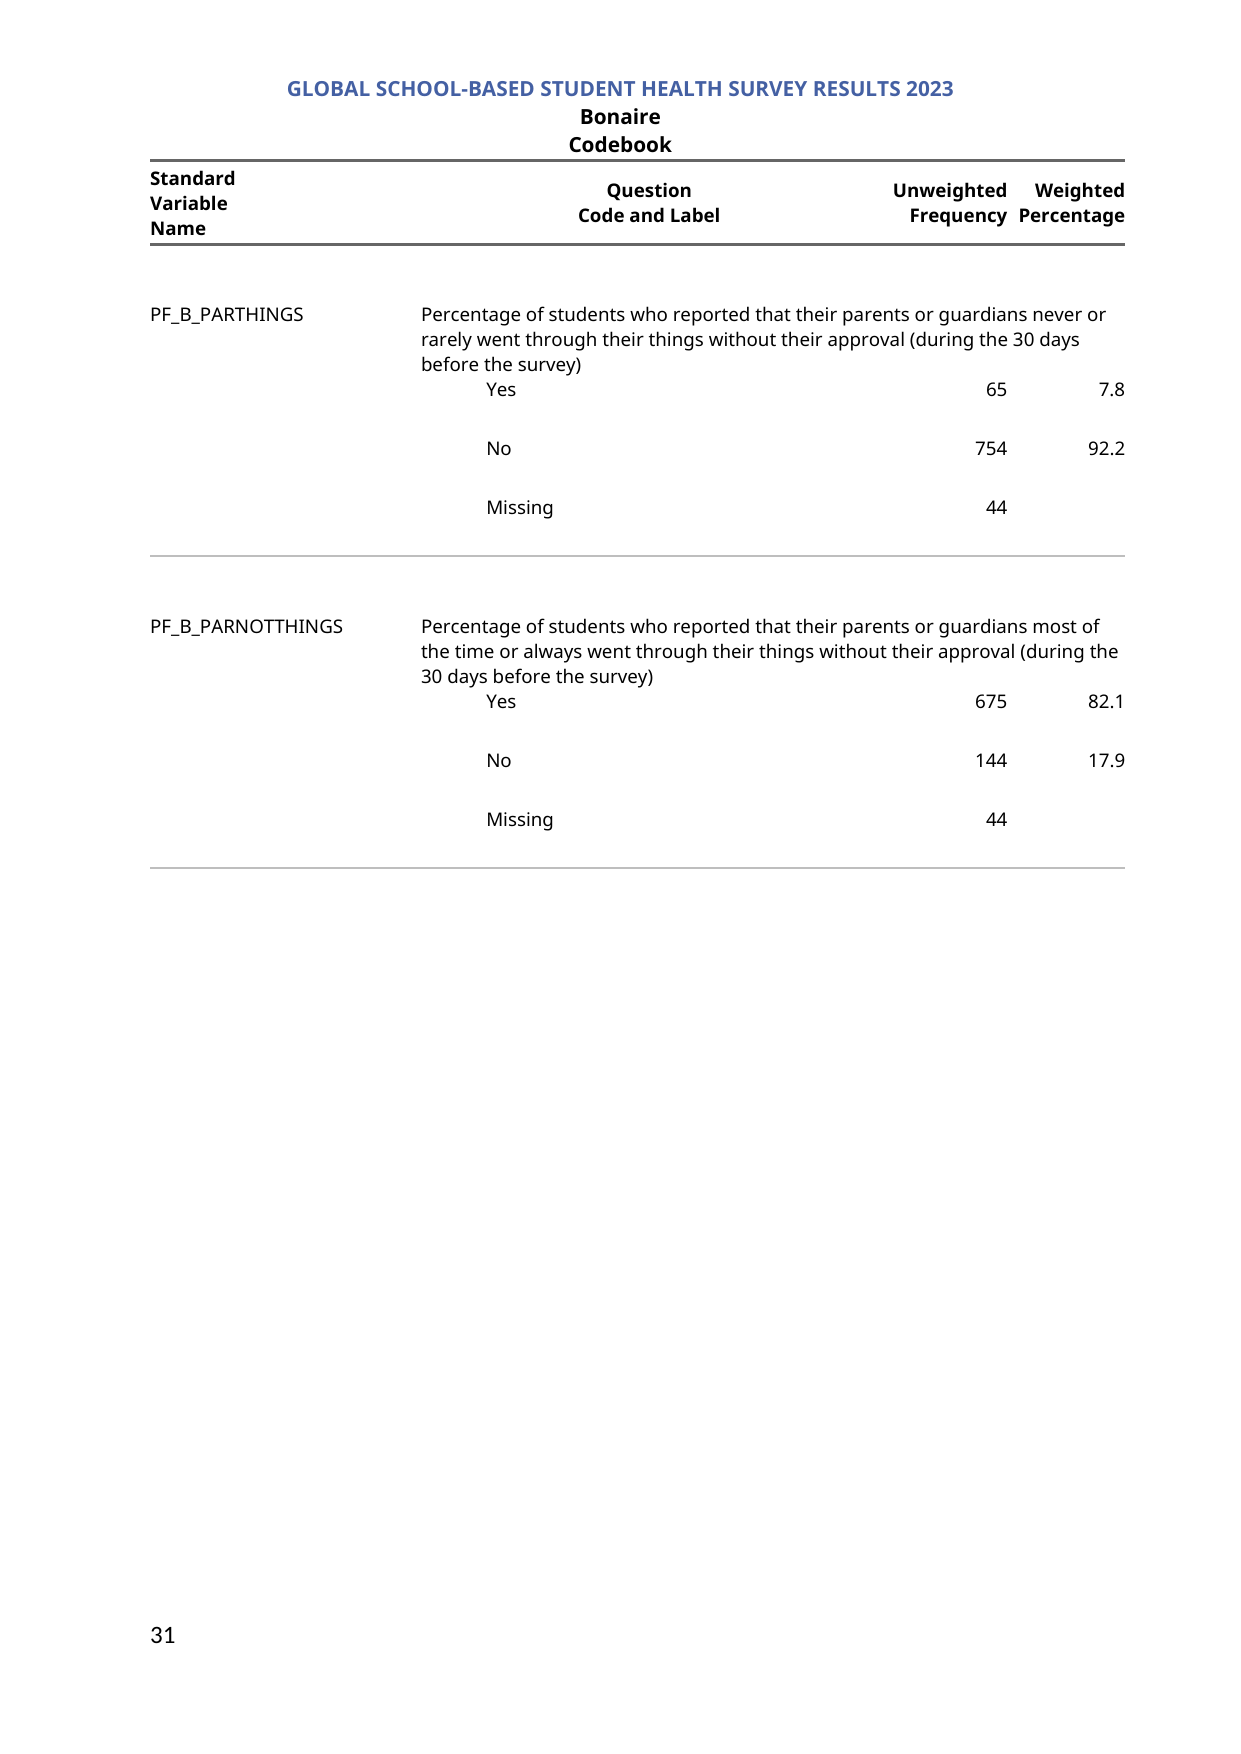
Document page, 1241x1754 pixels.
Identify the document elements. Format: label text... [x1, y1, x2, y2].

table_header Standard Variable Name [150, 162, 421, 243]
table_header Unweighted Frequency [878, 162, 1007, 243]
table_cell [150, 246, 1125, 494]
table_header Question Code and Label [421, 162, 877, 243]
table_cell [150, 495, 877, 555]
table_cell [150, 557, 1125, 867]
table_header Weighted Percentage [1007, 162, 1125, 243]
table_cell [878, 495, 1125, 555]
